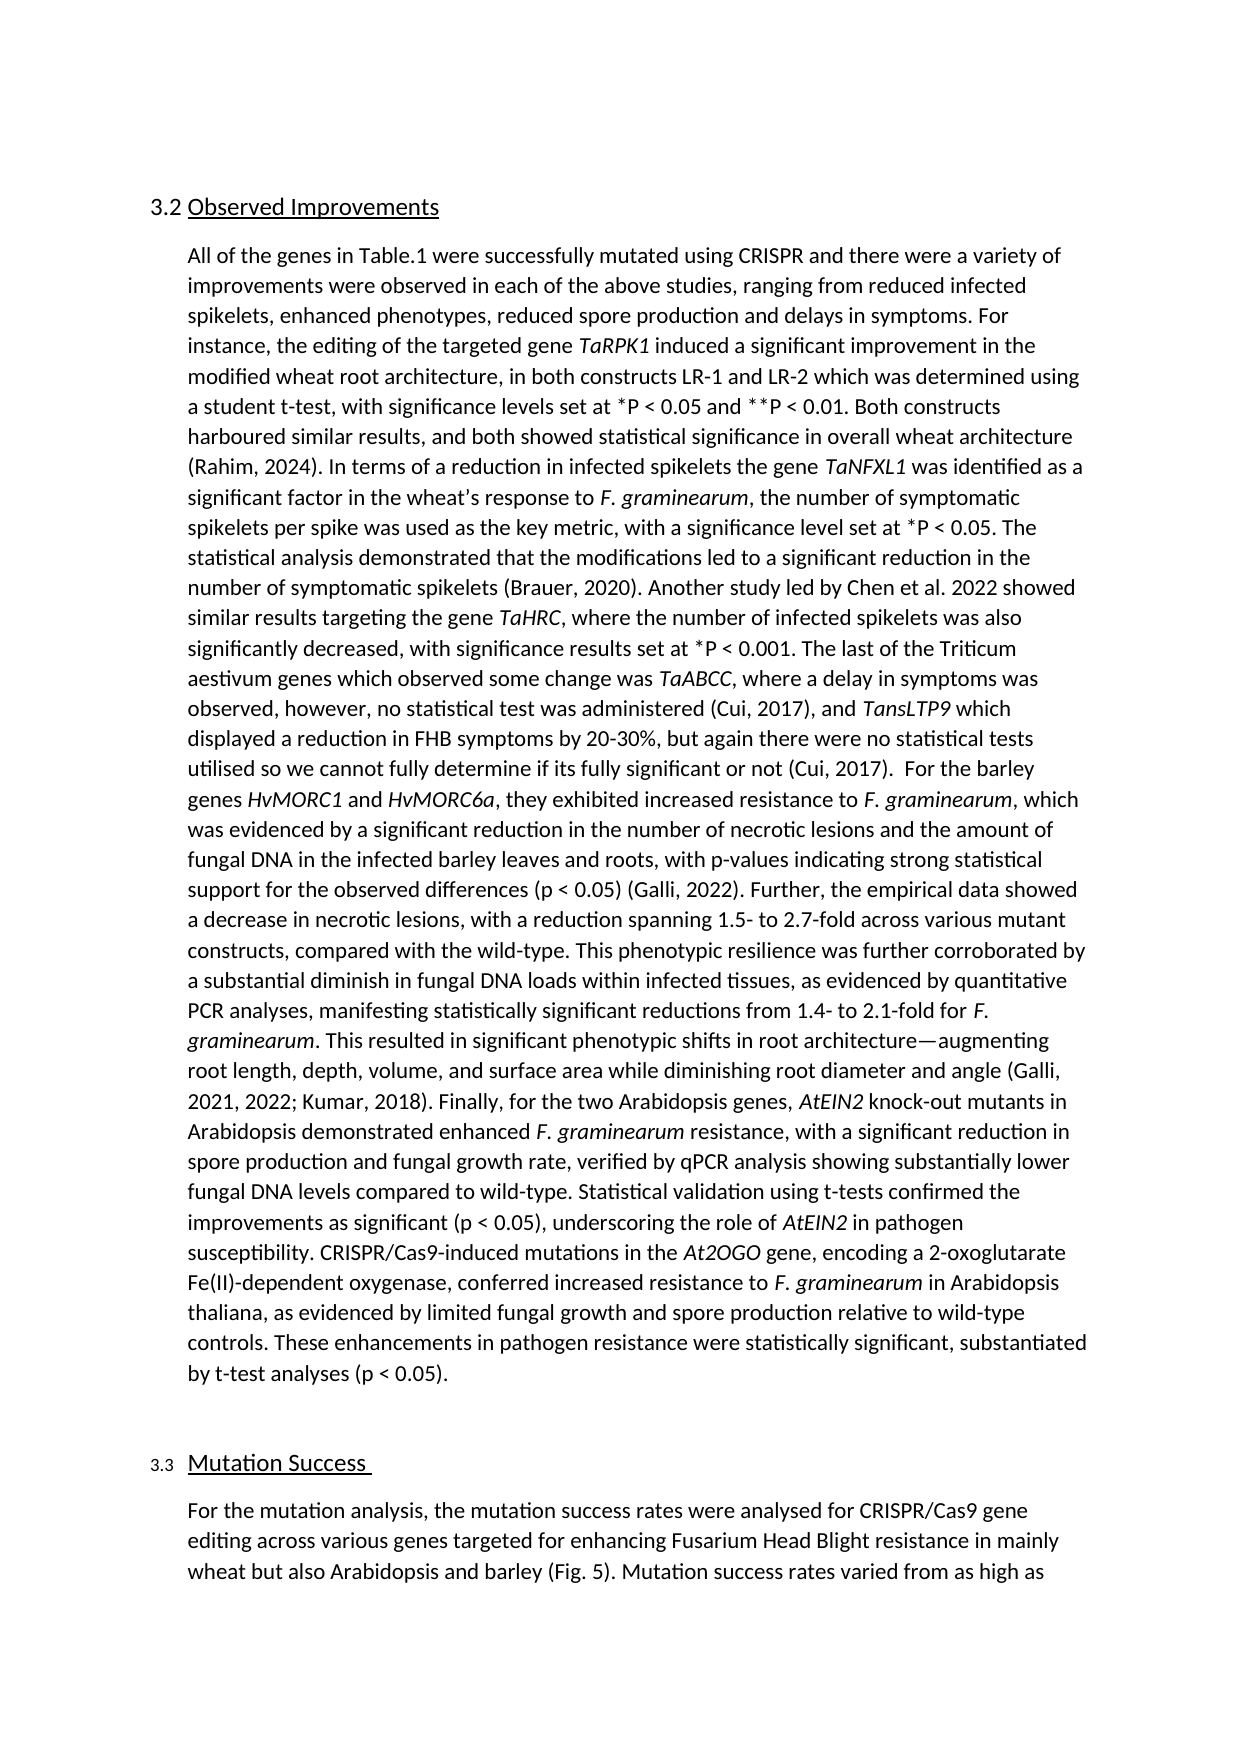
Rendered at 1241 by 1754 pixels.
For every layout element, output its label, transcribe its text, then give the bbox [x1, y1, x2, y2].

text All of the genes in Table.1 were successfully mutated using CRISPR and there were a variety of improvements were observed in each of the above studies, ranging from reduced infected spikelets, enhanced phenotypes, reduced spore production and delays in symptoms. For instance, the editing of the targeted gene TaRPK1 induced a significant improvement in the modified wheat root architecture, in both constructs LR-1 and LR-2 which was determined using a student t-test, with significance levels set at *P < 0.05 and **P < 0.01. Both constructs harboured similar results, and both showed statistical significance in overall wheat architecture (Rahim, 2024). In terms of a reduction in infected spikelets the gene TaNFXL1 was identified as a significant factor in the wheat’s response to F. graminearum, the number of symptomatic spikelets per spike was used as the key metric, with a significance level set at *P < 0.05. The statistical analysis demonstrated that the modifications led to a significant reduction in the number of symptomatic spikelets (Brauer, 2020). Another study led by Chen et al. 2022 showed similar results targeting the gene TaHRC, where the number of infected spikelets was also significantly decreased, with significance results set at *P < 0.001. The last of the Triticum aestivum genes which observed some change was TaABCC, where a delay in symptoms was observed, however, no statistical test was administered (Cui, 2017), and TansLTP9 which displayed a reduction in FHB symptoms by 20-30%, but again there were no statistical tests utilised so we cannot fully determine if its fully significant or not (Cui, 2017). For the barley genes HvMORC1 and HvMORC6a, they exhibited increased resistance to F. graminearum, which was evidenced by a significant reduction in the number of necrotic lesions and the amount of fungal DNA in the infected barley leaves and roots, with p-values indicating strong statistical support for the observed differences (p < 0.05) (Galli, 2022). Further, the empirical data showed a decrease in necrotic lesions, with a reduction spanning 1.5- to 2.7-fold across various mutant constructs, compared with the wild-type. This phenotypic resilience was further corroborated by a substantial diminish in fungal DNA loads within infected tissues, as evidenced by quantitative PCR analyses, manifesting statistically significant reductions from 1.4- to 2.1-fold for F. graminearum. This resulted in significant phenotypic shifts in root architecture—augmenting root length, depth, volume, and surface area while diminishing root diameter and angle (Galli, 2021, 2022; Kumar, 2018). Finally, for the two Arabidopsis genes, AtEIN2 knock-out mutants in Arabidopsis demonstrated enhanced F. graminearum resistance, with a significant reduction in spore production and fungal growth rate, verified by qPCR analysis showing substantially lower fungal DNA levels compared to wild-type. Statistical validation using t-tests confirmed the improvements as significant (p < 0.05), underscoring the role of AtEIN2 in pathogen susceptibility. CRISPR/Cas9-induced mutations in the At2OGO gene, encoding a 2-oxoglutarate Fe(II)-dependent oxygenase, conferred increased resistance to F. graminearum in Arabidopsis thaliana, as evidenced by limited fungal growth and spore production relative to wild-type controls. These enhancements in pathogen resistance were statistically significant, substantiated by t-test analyses (p < 0.05). [187, 241, 1090, 1387]
list Observed Improvements [150, 191, 1090, 222]
list Mutation Success [150, 1447, 1090, 1477]
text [187, 1496, 1090, 1585]
